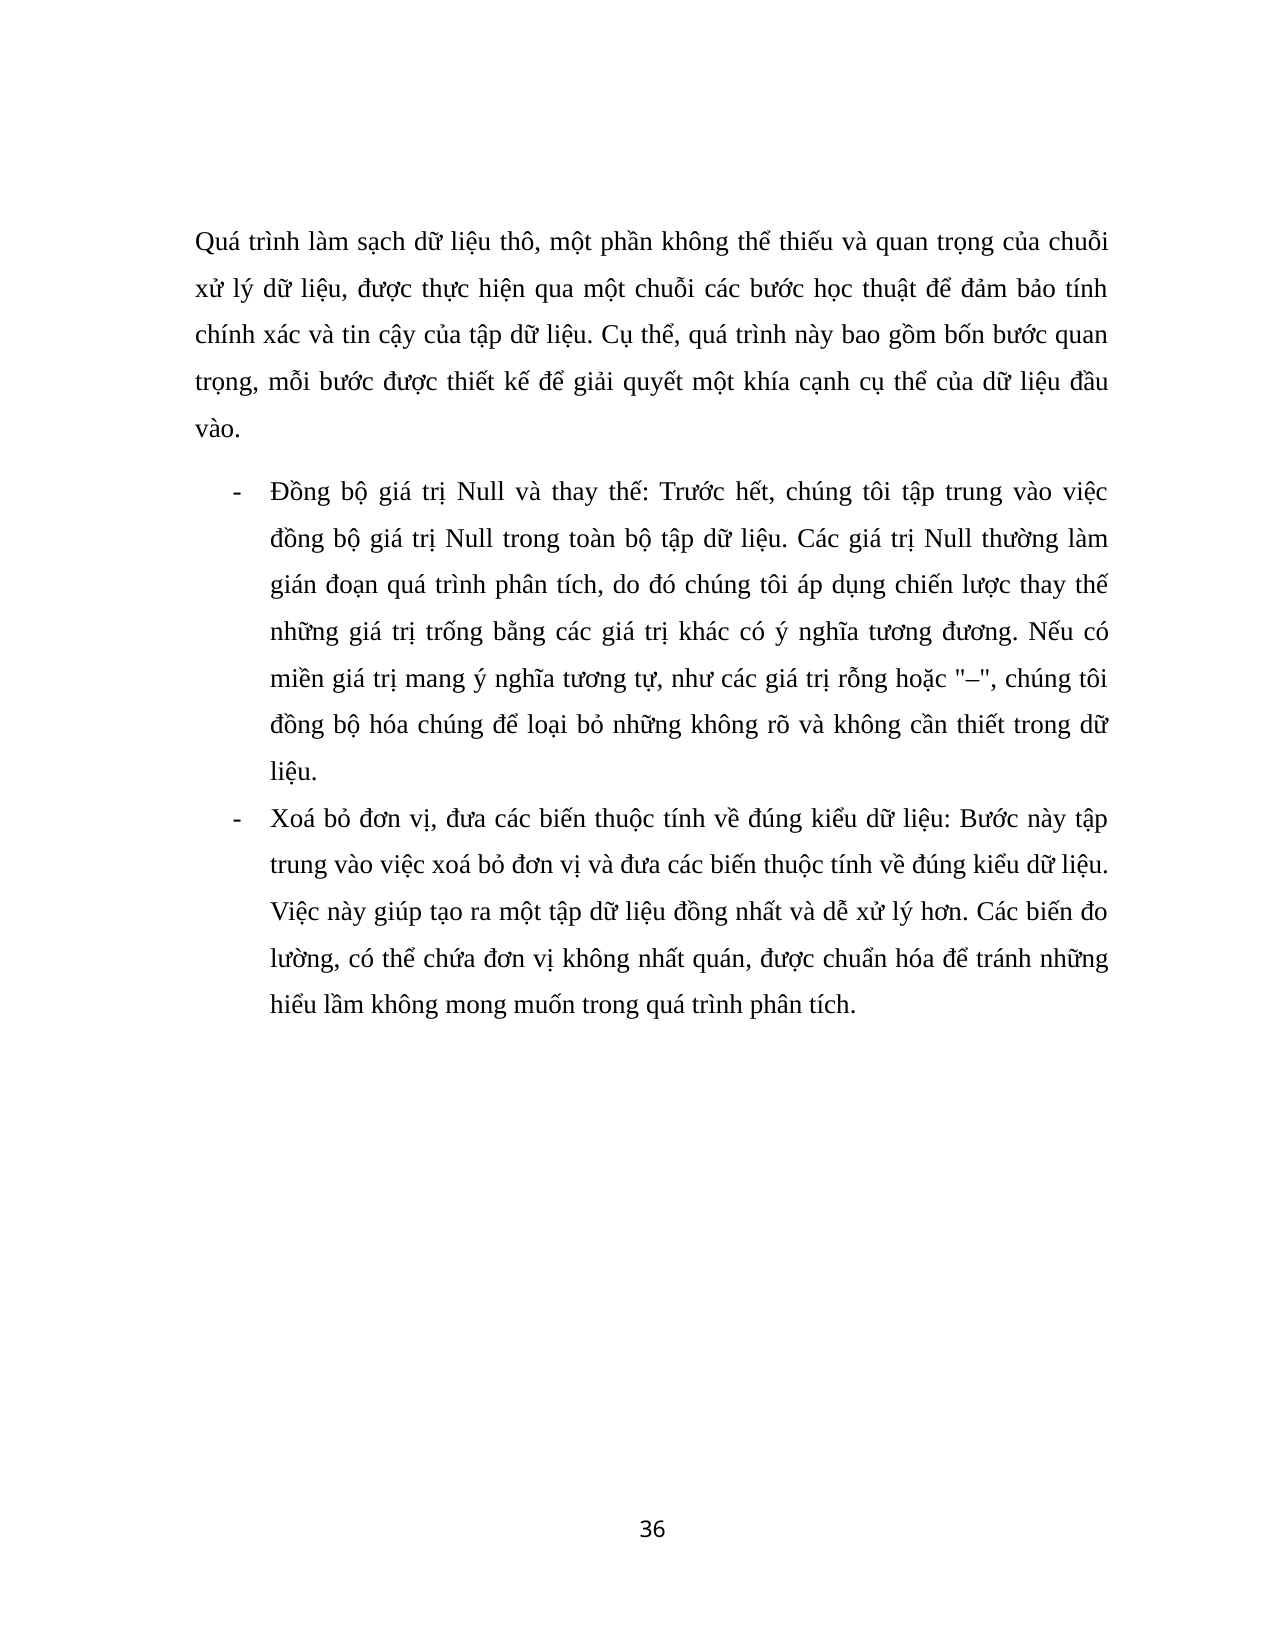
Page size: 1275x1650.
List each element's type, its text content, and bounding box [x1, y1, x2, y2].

list Xoá bỏ đơn vị, đưa các biến thuộc tính về đúng kiểu dữ liệu: Bước này tập trung vào việc xoá bỏ đơn vị và đưa các biến thuộc tính về đúng kiểu dữ liệu. Việc này giúp tạo ra một tập dữ liệu đồng nhất và dễ xử lý hơn. Các biến đo lường, có thể chứa đơn vị không nhất quán, được chuẩn hóa để tránh những hiểu lầm không mong muốn trong quá trình phân tích. [232, 802, 1110, 1019]
text Quá trình làm sạch dữ liệu thô, một phần không thể thiếu và quan trọng của chuỗi xử lý dữ liệu, được thực hiện qua một chuỗi các bước học thuật để đảm bảo tính chính xác và tin cậy của tập dữ liệu. Cụ thể, quá trình này bao gồm bốn bước quan trọng, mỗi bước được thiết kế để giải quyết một khía cạnh cụ thể của dữ liệu đầu vào. [195, 225, 1110, 443]
list Đồng bộ giá trị Null và thay thế: Trước hết, chúng tôi tập trung vào việc đồng bộ giá trị Null trong toàn bộ tập dữ liệu. Các giá trị Null thường làm gián đoạn quá trình phân tích, do đó chúng tôi áp dụng chiến lược thay thế những giá trị trống bằng các giá trị khác có ý nghĩa tương đương. Nếu có miền giá trị mang ý nghĩa tương tự, như các giá trị rỗng hoặc "–", chúng tôi đồng bộ hóa chúng để loại bỏ những không rõ và không cần thiết trong dữ liệu. [232, 475, 1110, 786]
